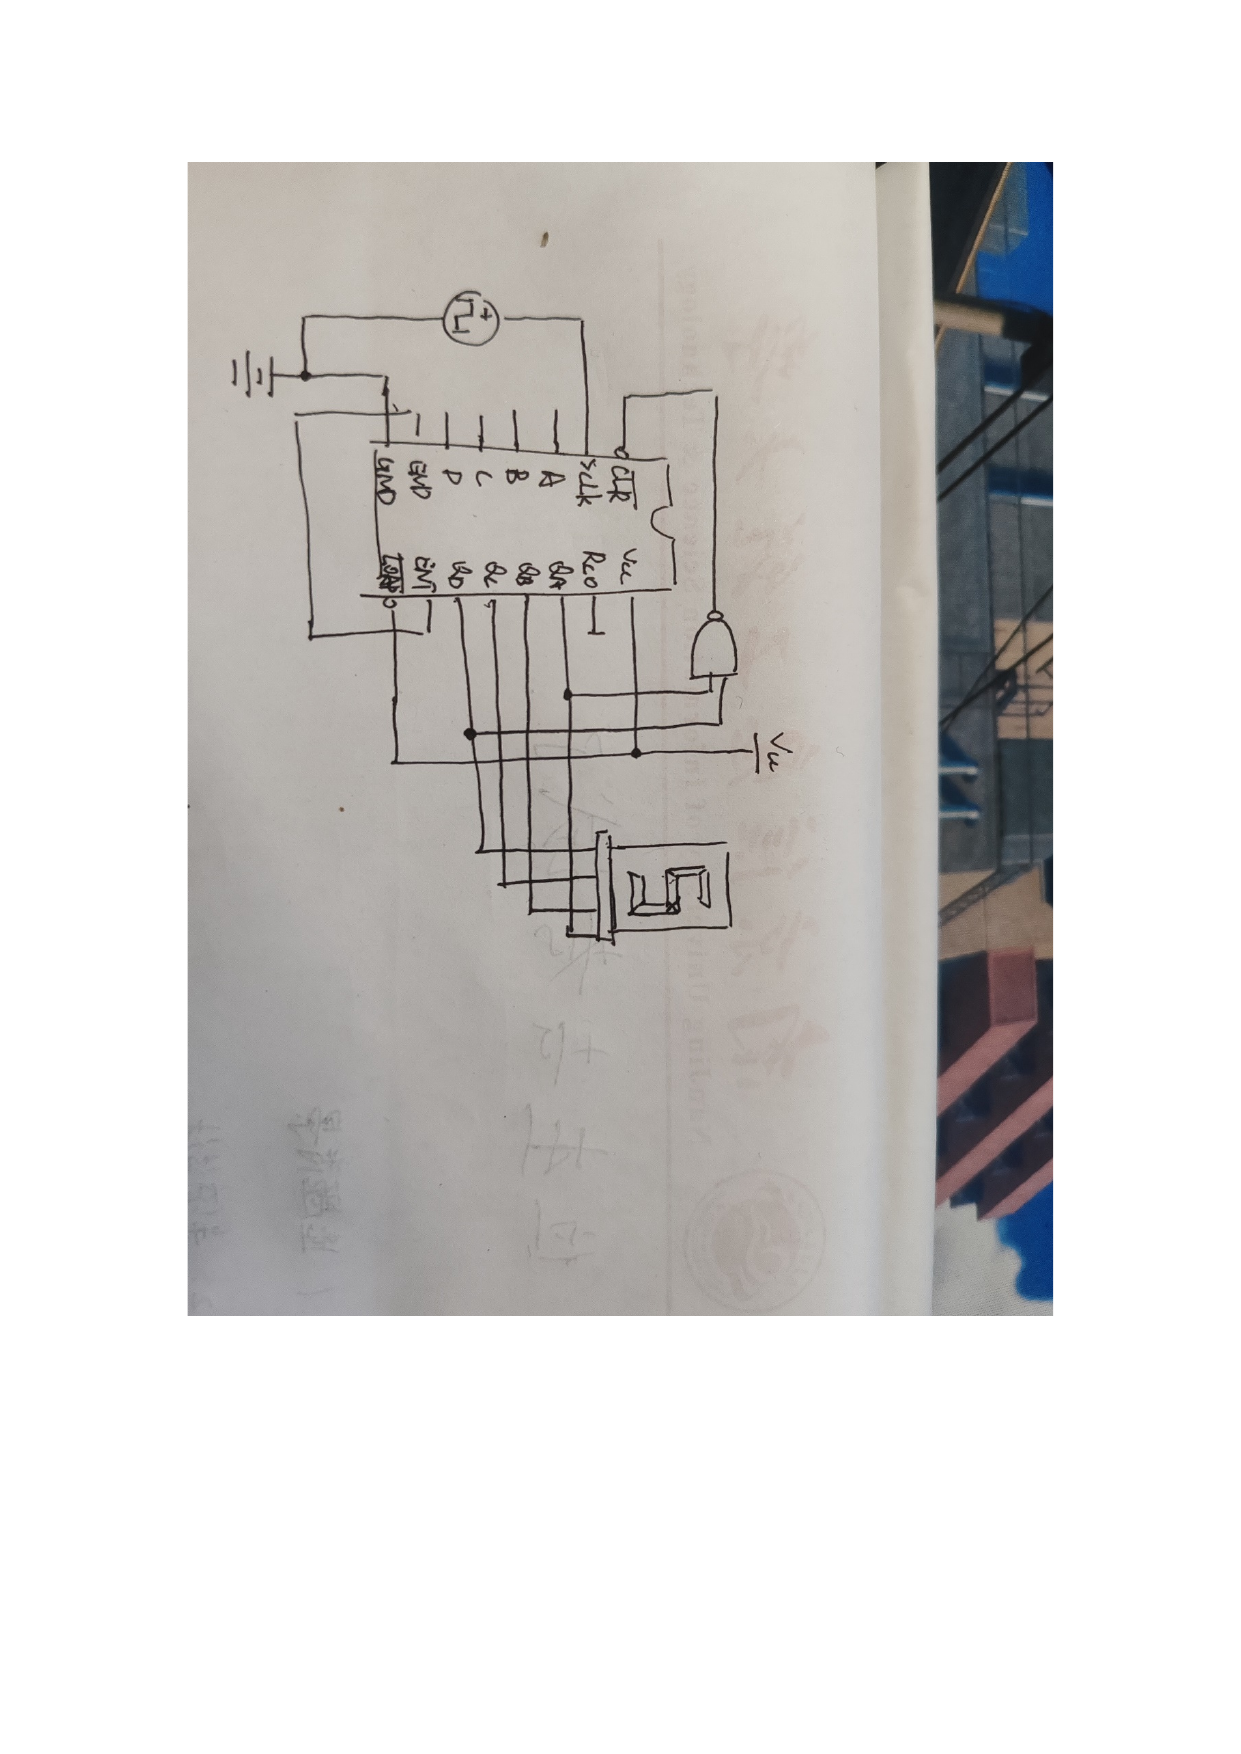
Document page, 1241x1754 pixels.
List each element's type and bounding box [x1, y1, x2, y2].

picture [187, 162, 1054, 1316]
